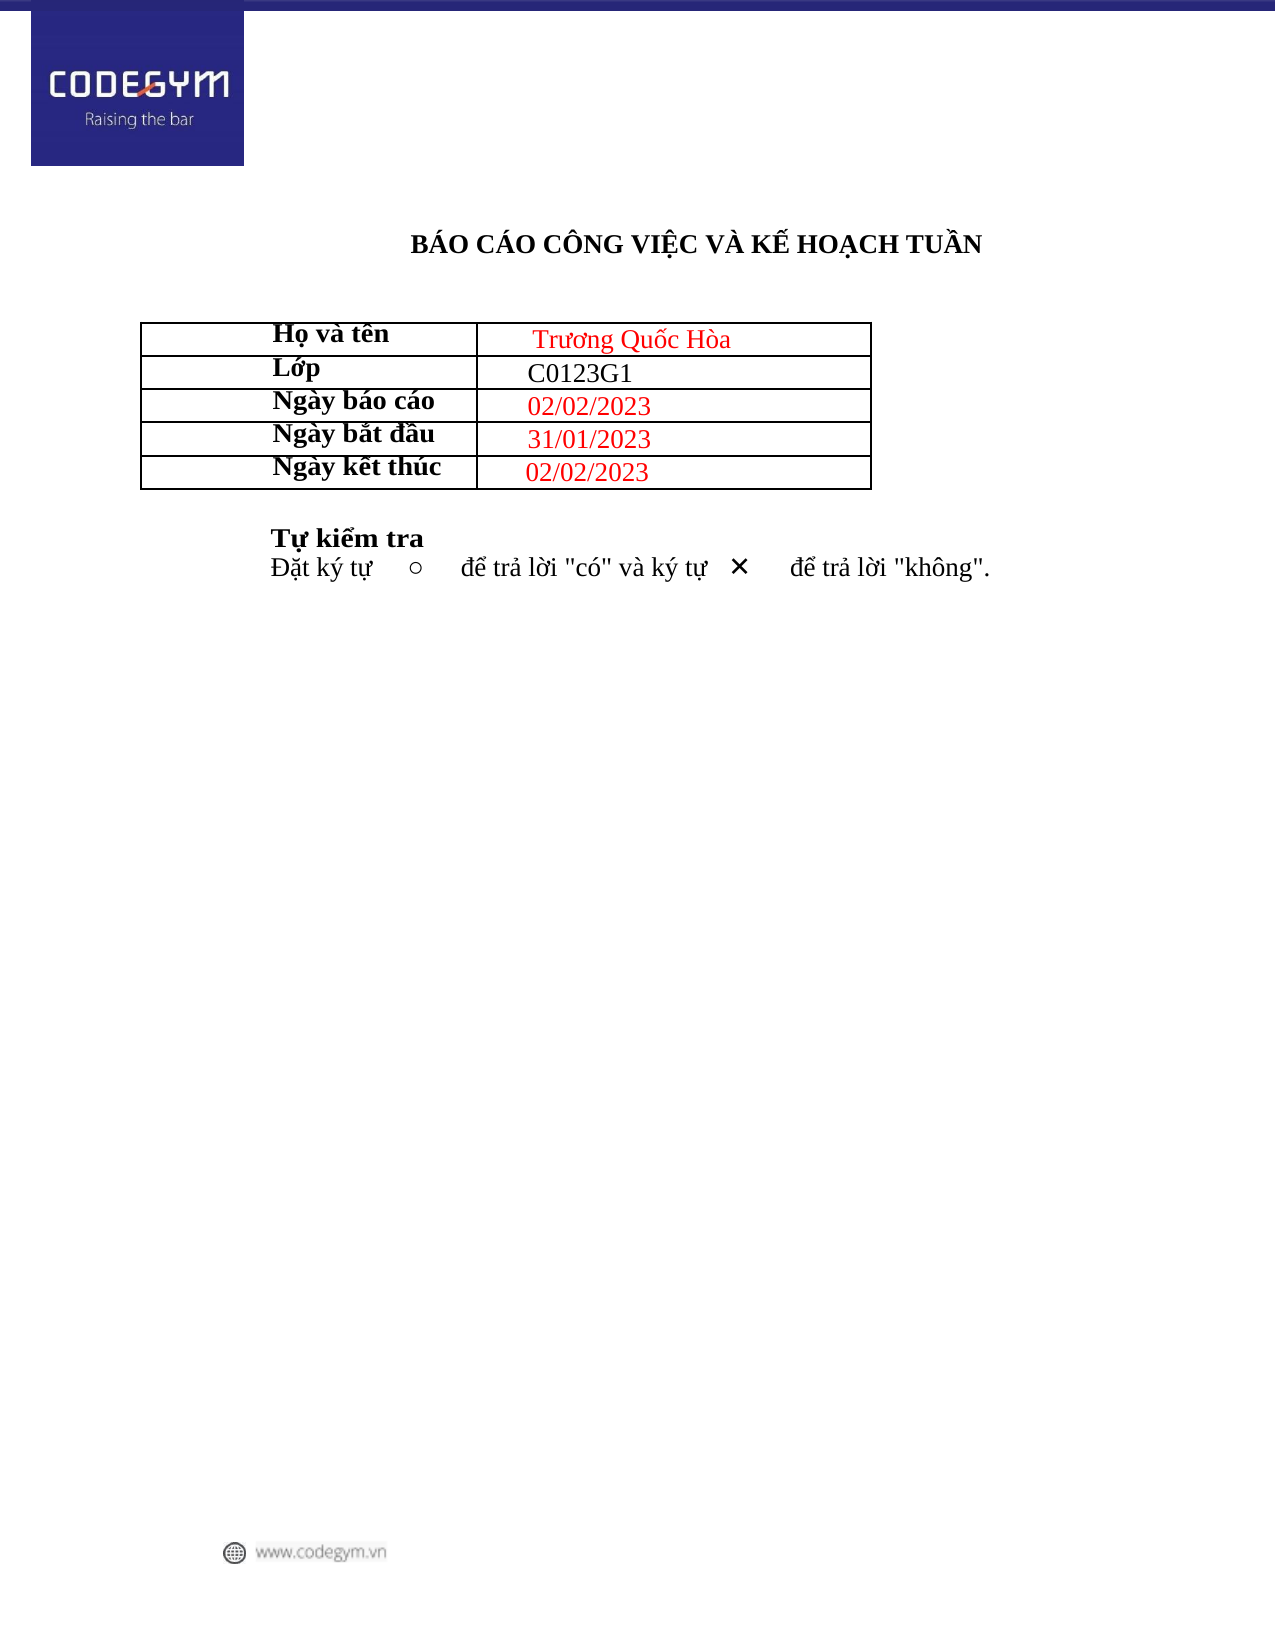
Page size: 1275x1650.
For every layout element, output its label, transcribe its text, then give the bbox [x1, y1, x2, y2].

text Đặt ký tự ○ để trả lời "có" và ký tự ✕ để trả lời "không". [270, 554, 1131, 582]
table_header Họ và tên [142, 324, 476, 355]
table_cell 02/02/2023 [478, 390, 870, 421]
table_cell 02/02/2023 [478, 457, 870, 488]
table_cell 31/01/2023 [478, 423, 870, 454]
table_cell Lớp [142, 357, 476, 388]
table_header Trương Quốc Hòa [478, 324, 870, 355]
table_cell Ngày kết thúc [142, 457, 476, 488]
text Tự kiểm tra [270, 522, 1131, 554]
picture [223, 1535, 1246, 1636]
table_cell Ngày bắt đầu [142, 423, 476, 454]
table_cell C0123G1 [478, 357, 870, 388]
picture [0, 0, 1275, 166]
text BÁO CÁO CÔNG VIỆC VÀ KẾ HOẠCH TUẦN [266, 228, 1127, 259]
table_cell Ngày báo cáo [142, 390, 476, 421]
